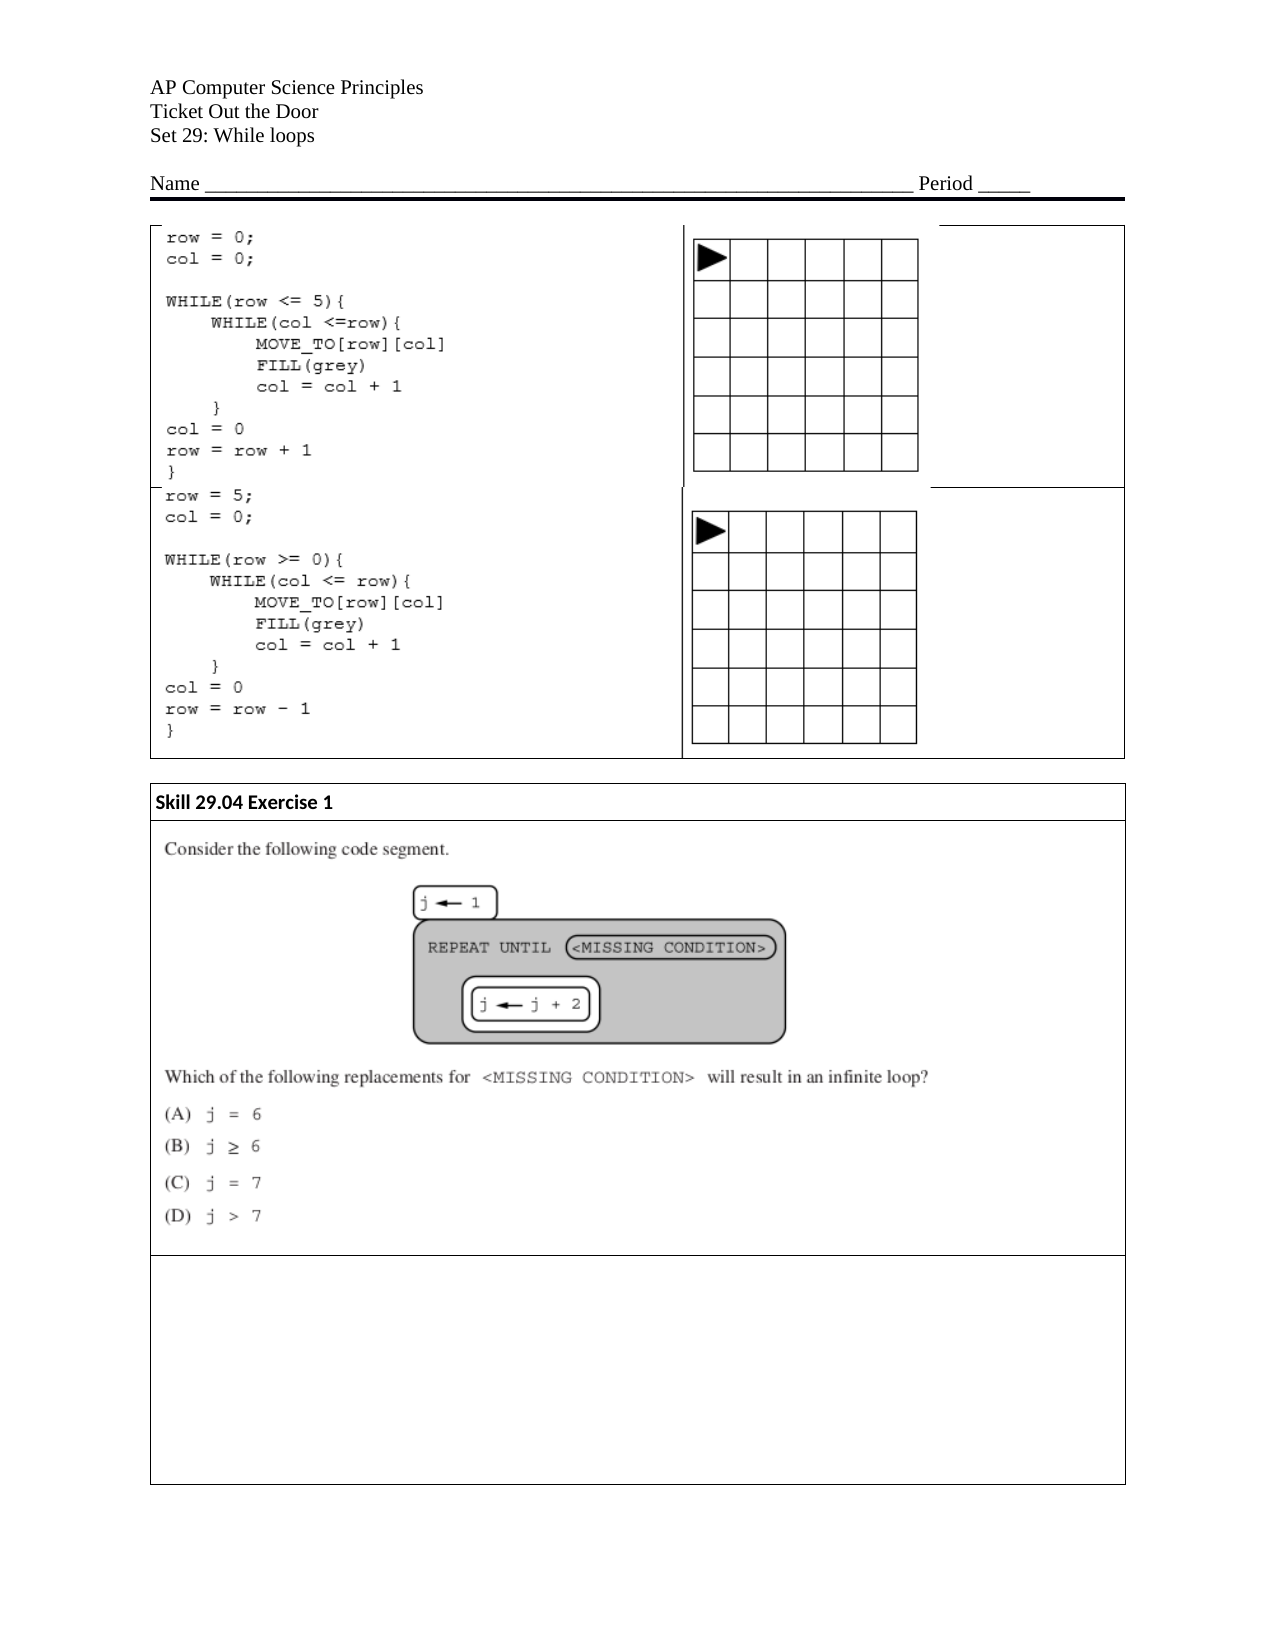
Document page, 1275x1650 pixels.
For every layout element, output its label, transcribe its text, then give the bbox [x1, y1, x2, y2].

table_cell [931, 488, 1124, 758]
table_cell [151, 821, 1125, 1255]
table_cell [151, 488, 161, 758]
table_header Skill 29.04 Exercise 1 [151, 784, 1125, 820]
picture [161, 225, 940, 758]
picture [155, 826, 936, 1250]
table_cell [151, 226, 161, 487]
table_cell [940, 226, 1124, 487]
table_cell [151, 1256, 1125, 1484]
